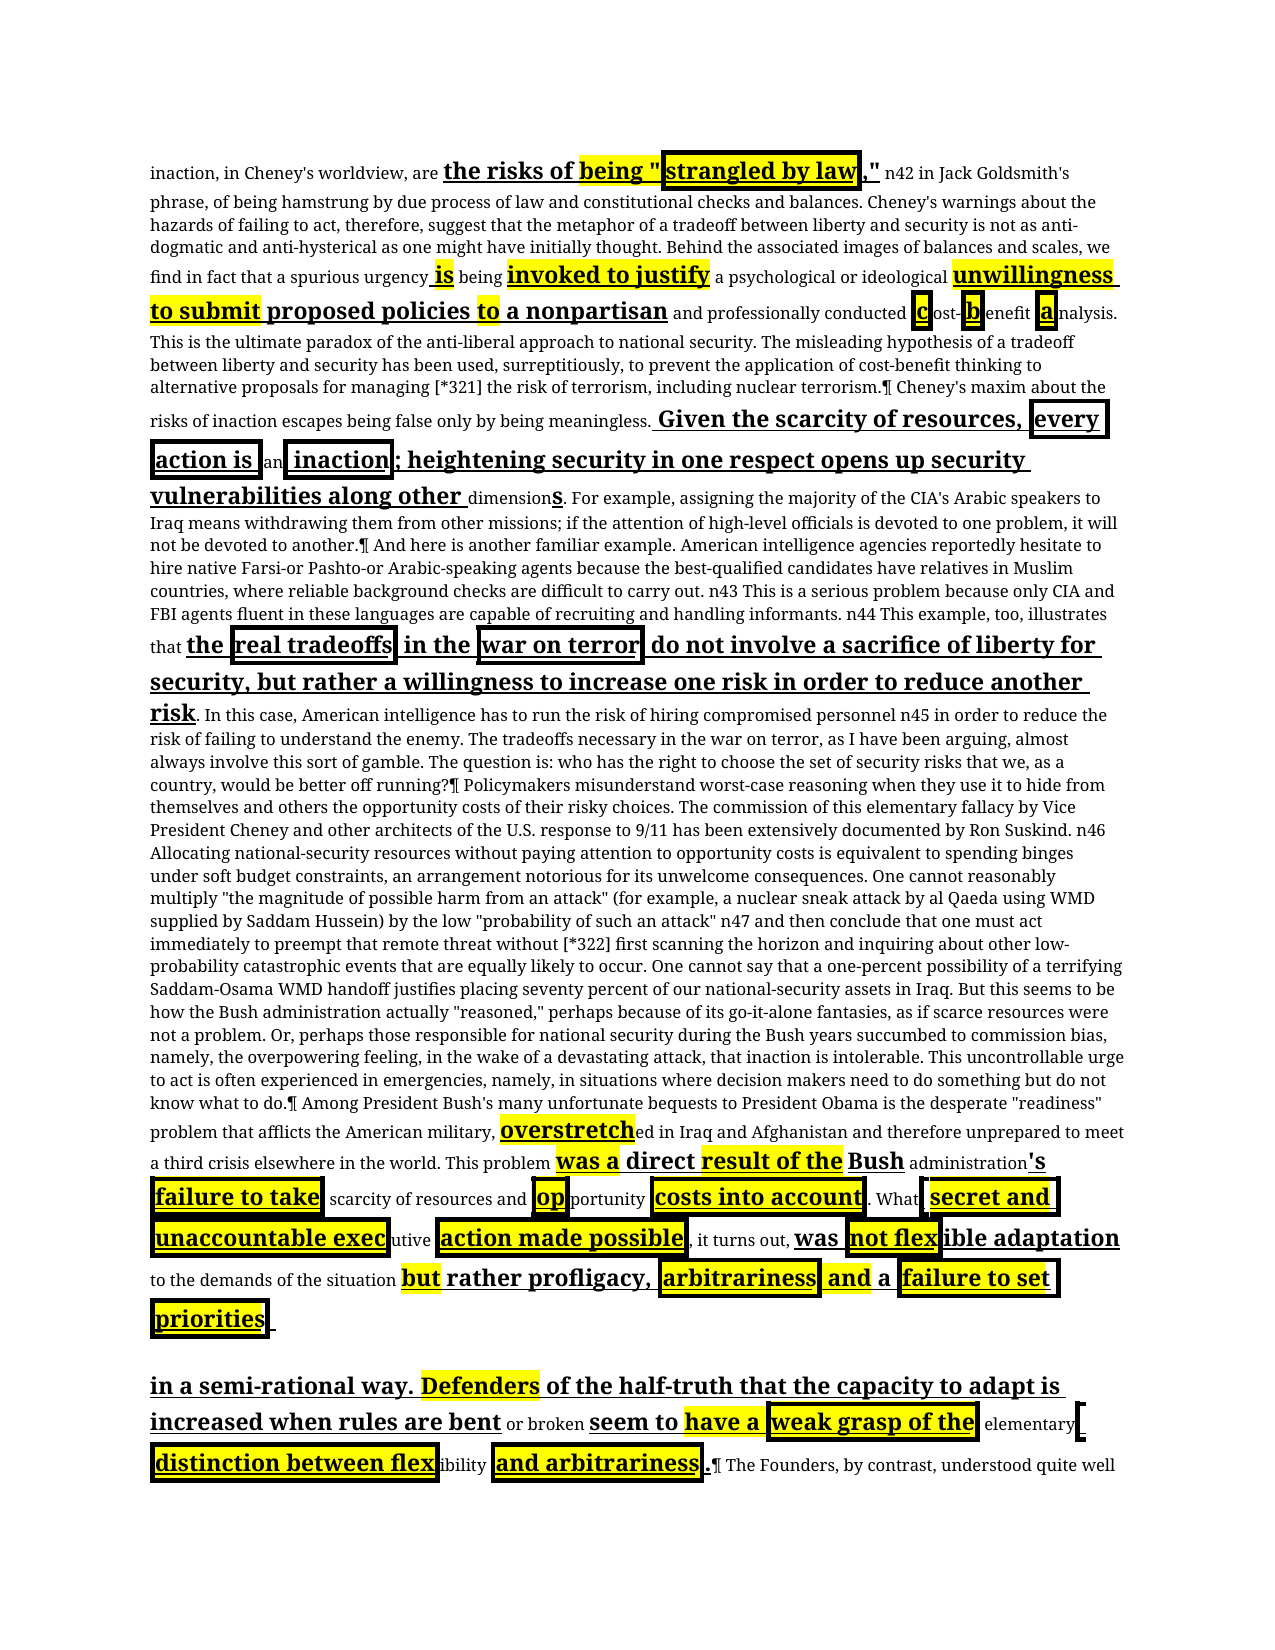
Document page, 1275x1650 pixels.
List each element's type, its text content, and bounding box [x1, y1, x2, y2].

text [150, 1370, 1125, 1483]
